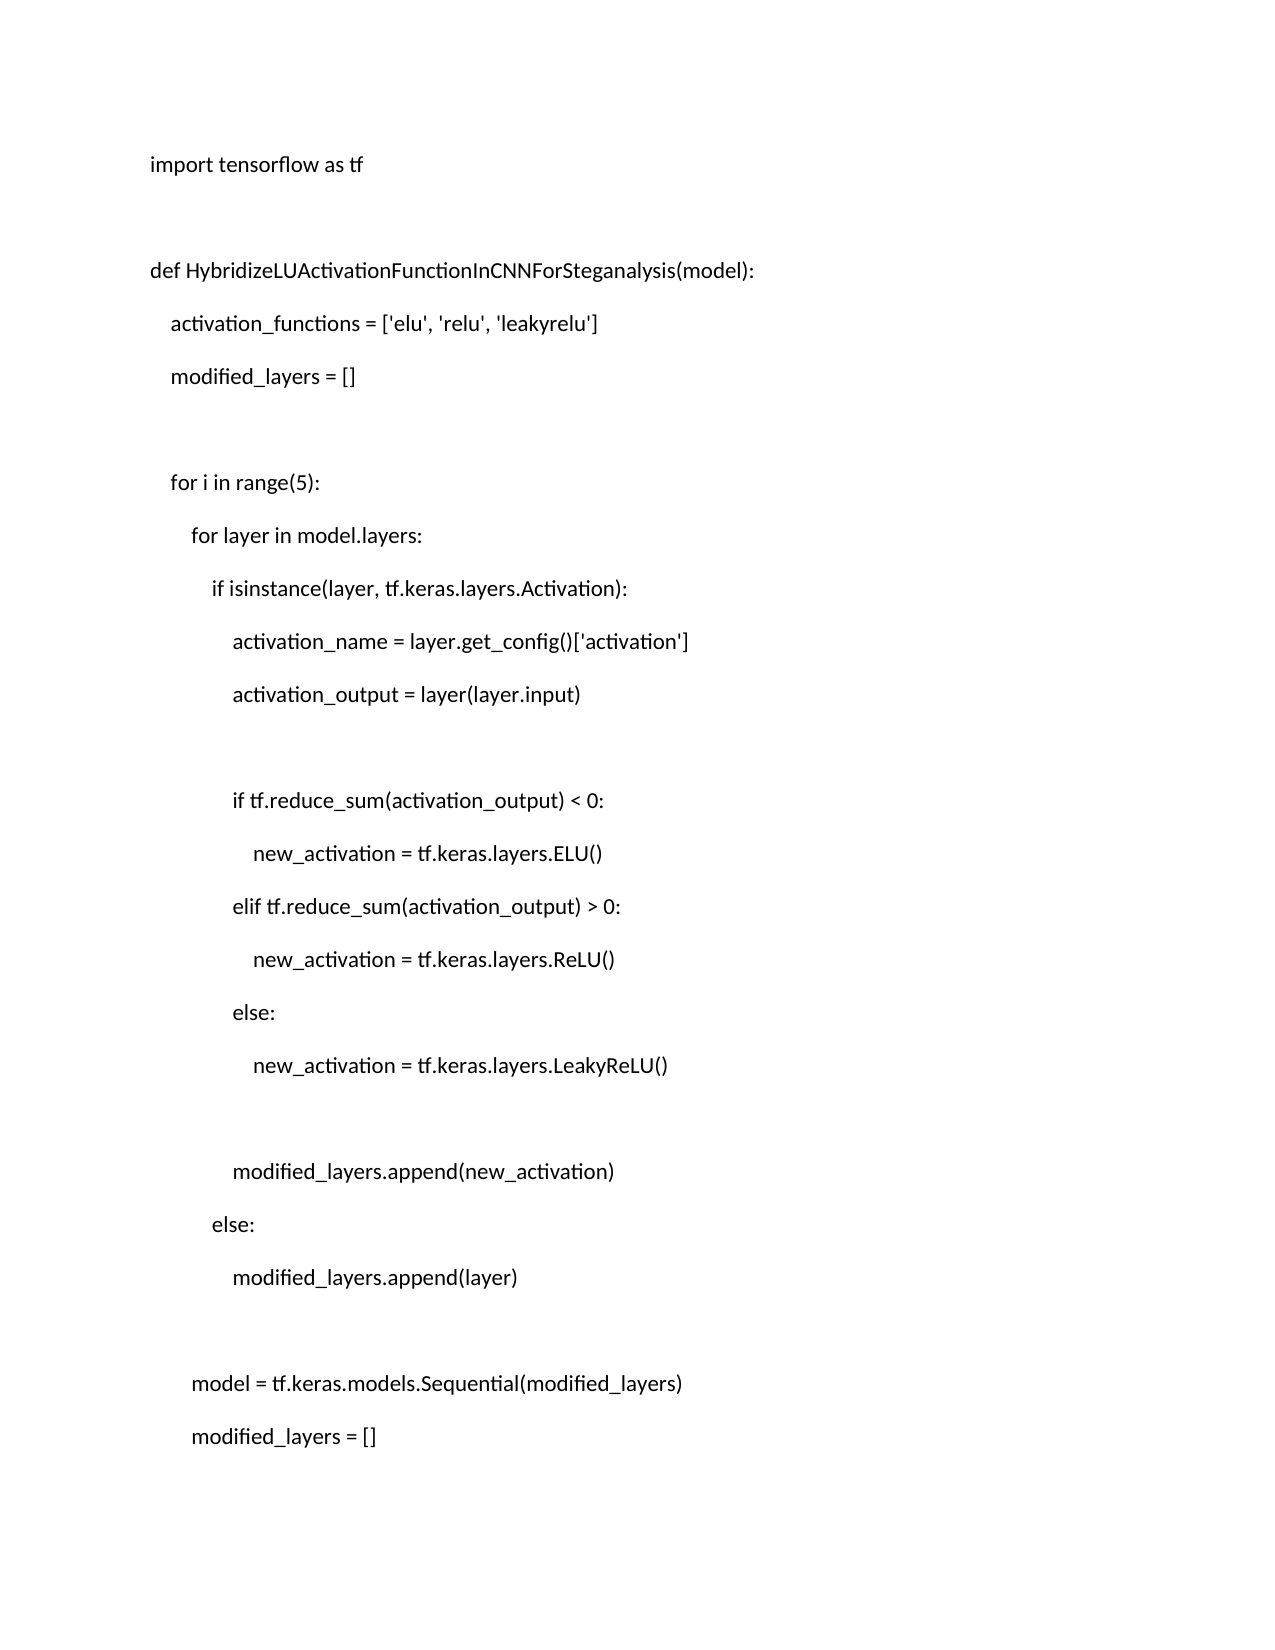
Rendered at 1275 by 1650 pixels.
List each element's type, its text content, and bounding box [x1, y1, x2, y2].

text activation_name = layer.get_config()['activation'] [150, 627, 1125, 655]
text modified_layers.append(layer) [150, 1263, 1125, 1291]
text new_activation = tf.keras.layers.ReLU() [150, 945, 1125, 973]
text new_activation = tf.keras.layers.LeakyReLU() [150, 1051, 1125, 1079]
text modified_layers = [] [150, 362, 1125, 390]
text elif tf.reduce_sum(activation_output) > 0: [150, 892, 1125, 920]
text activation_output = layer(layer.input) [150, 680, 1125, 708]
text modified_layers.append(new_activation) [150, 1157, 1125, 1185]
text import tensorflow as tf [150, 150, 1125, 178]
text for i in range(5): [150, 468, 1125, 496]
text else: [150, 998, 1125, 1026]
text activation_functions = ['elu', 'relu', 'leakyrelu'] [150, 309, 1125, 337]
text else: [150, 1210, 1125, 1238]
text modified_layers = [] [150, 1422, 1125, 1451]
text new_activation = tf.keras.layers.ELU() [150, 839, 1125, 867]
text def HybridizeLUActivationFunctionInCNNForSteganalysis(model): [150, 256, 1125, 284]
text if tf.reduce_sum(activation_output) < 0: [150, 786, 1125, 814]
text for layer in model.layers: [150, 521, 1125, 549]
text if isinstance(layer, tf.keras.layers.Activation): [150, 574, 1125, 602]
text model = tf.keras.models.Sequential(modified_layers) [150, 1369, 1125, 1397]
